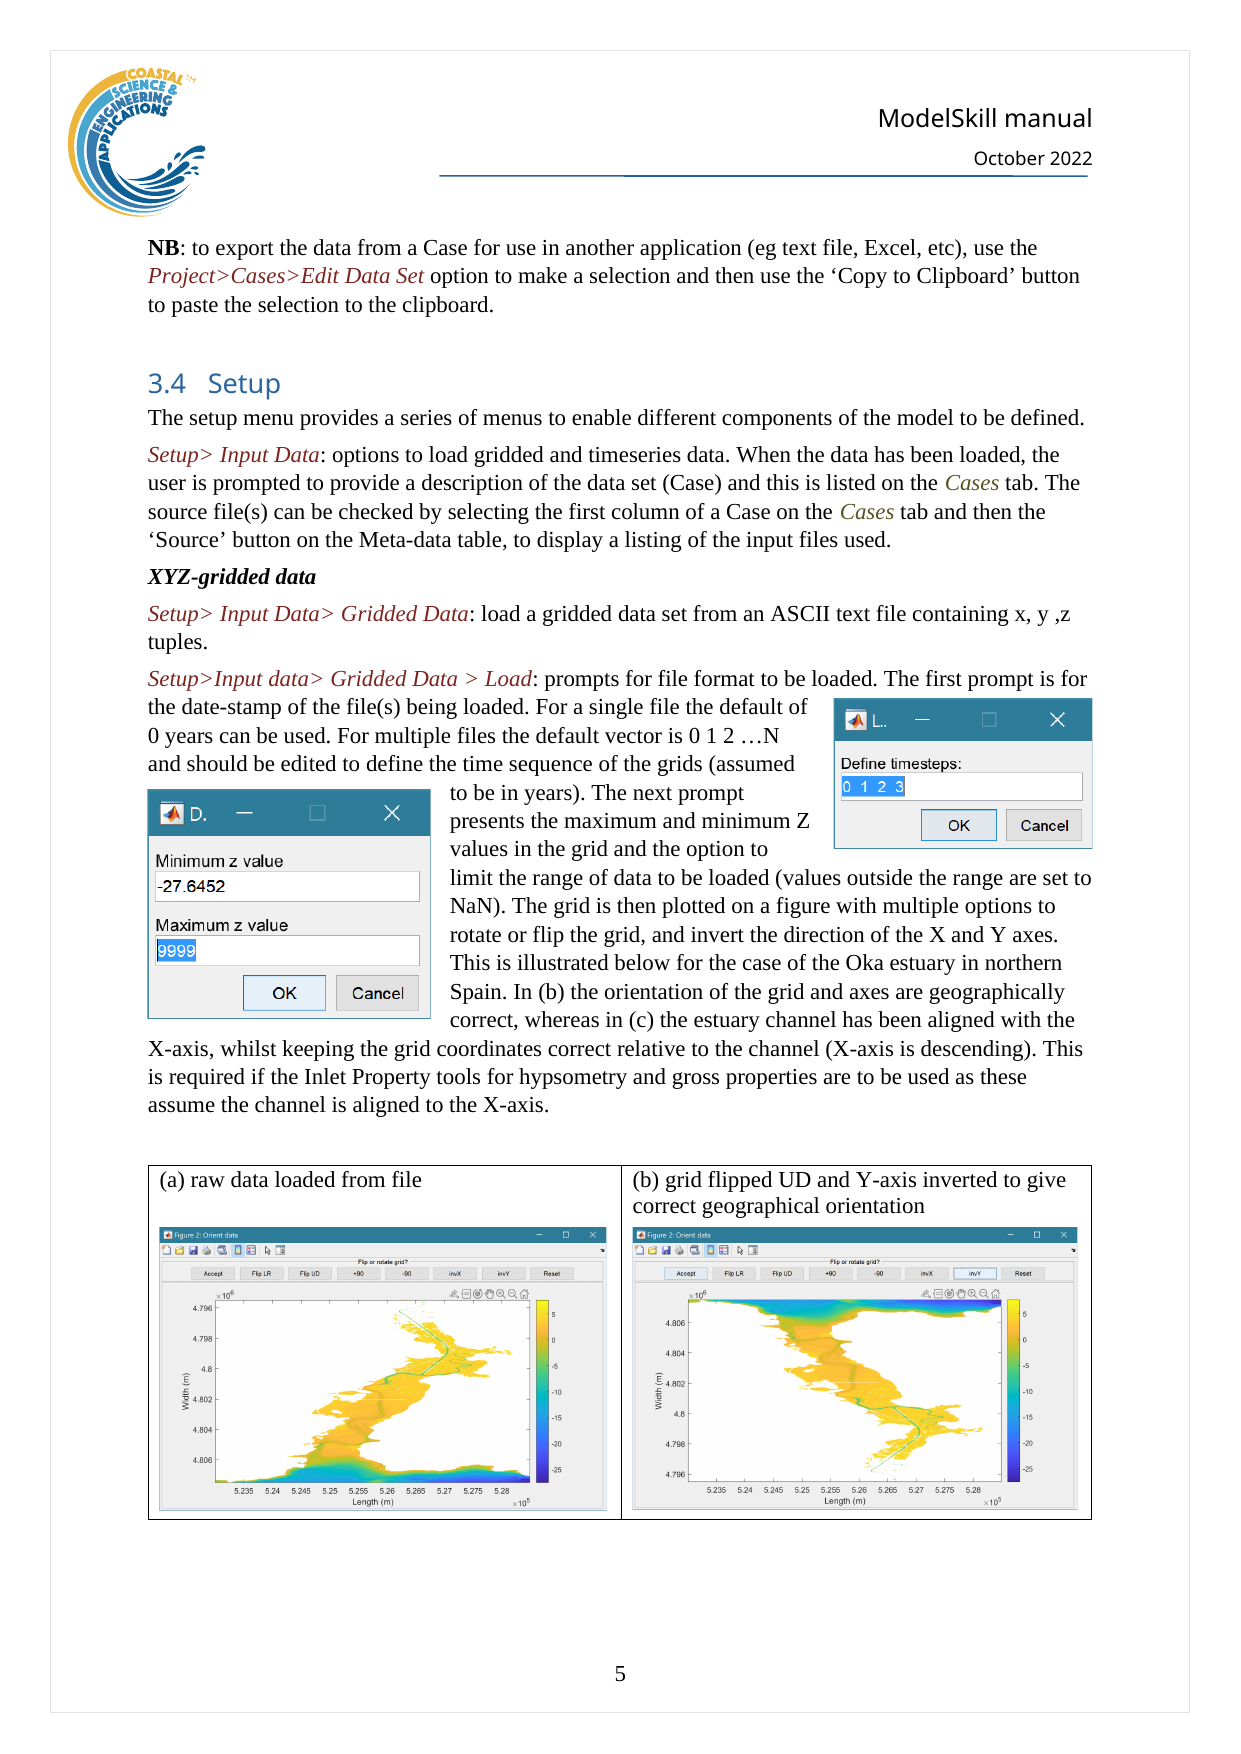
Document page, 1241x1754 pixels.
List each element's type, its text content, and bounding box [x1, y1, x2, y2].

subtitle Setup [148, 364, 1093, 401]
picture [159, 1227, 607, 1511]
text Setup> Input Data> Gridded Data: load a gridded data set from an ASCII text file containing x, y ,z tuples. [148, 600, 1093, 654]
table_header (b) grid flipped UD and Y-axis inverted to give correct geographical orientation [622, 1166, 1091, 1519]
text NB: to export the data from a Case for use in another application (eg text file, Excel, etc), use the Project>Cases>Edit Data Set option to make a selection and then use the ‘Copy to Clipboard’ button to paste the selection to the clipboard. [148, 234, 1093, 317]
picture [833, 698, 1093, 849]
picture [632, 1227, 1078, 1510]
picture [147, 789, 431, 1019]
text The setup menu provides a series of menus to enable different components of the model to be defined. [148, 404, 1093, 430]
text Setup> Input Data: options to load gridded and timeseries data. When the data has been loaded, the user is prompted to provide a description of the data set (Case) and this is listed on the Cases tab. The source file(s) can be checked by selecting the first column of a Case on the Cases tab and then the ‘Source’ button on the Meta-data table, to display a listing of the input files used. [148, 441, 1093, 552]
text XYZ-gridded data [148, 563, 1093, 589]
table_header (a) raw data loaded from file [149, 1166, 621, 1519]
text Setup>Input data> Gridded Data > Load: prompts for file format to be loaded. The first prompt is for the date-stamp of the file(s) being loaded. For a single file the default of 0 years can be used. For multiple files the default vector is 0 1 2 …N and should be edited to define the time sequence of the grids (assumed to be in years). The next prompt presents the maximum and minimum Z values in the grid and the option to limit the range of data to be loaded (values outside the range are set to NaN). The grid is then plotted on a figure with multiple options to rotate or flip the grid, and invert the direction of the X and Y axes. This is illustrated below for the case of the Oka estuary in northern Spain. In (b) the orientation of the grid and axes are geographically correct, whereas in (c) the estuary channel has been aligned with the X-axis, whilst keeping the grid coordinates correct relative to the channel (X-axis is descending). This is required if the Inlet Property tools for hypsometry and gross properties are to be used as these assume the channel is aligned to the X-axis. [148, 665, 1093, 1118]
